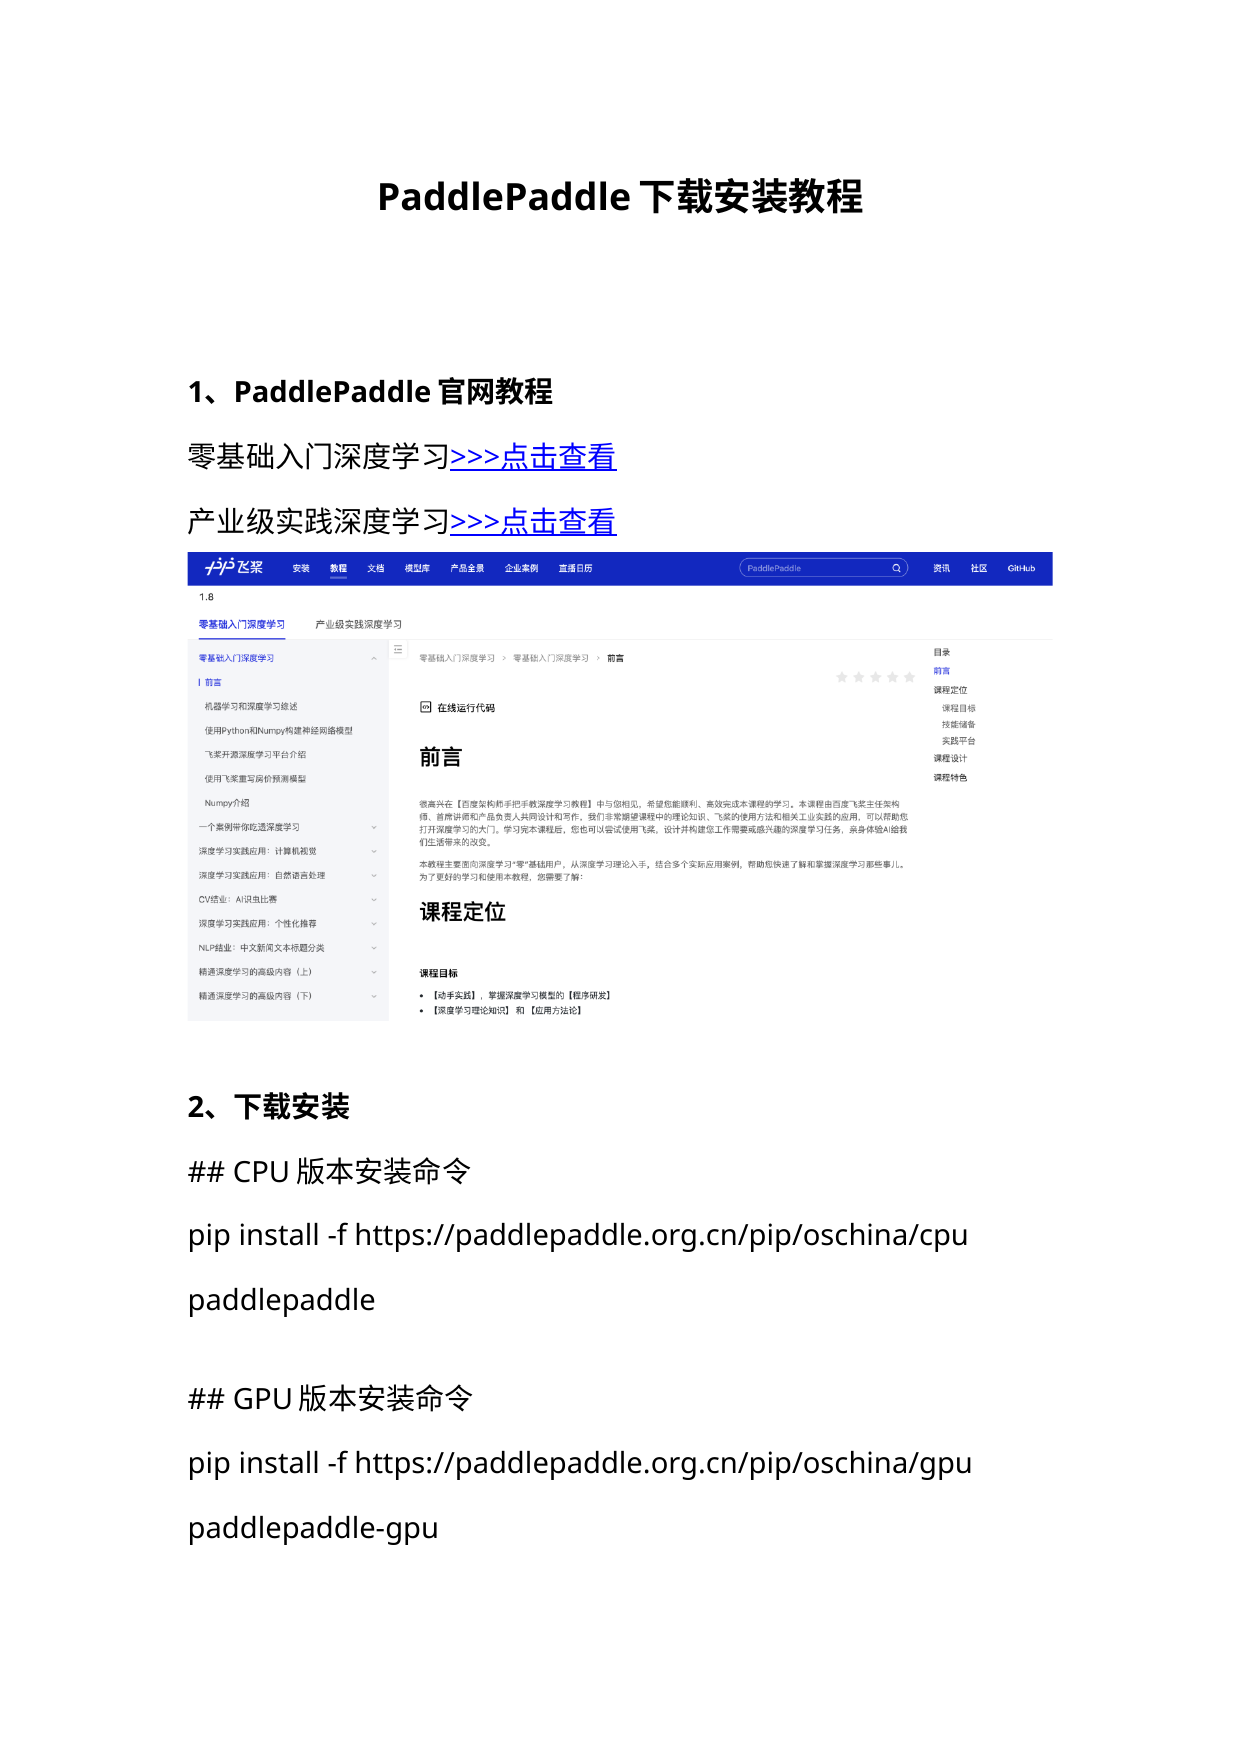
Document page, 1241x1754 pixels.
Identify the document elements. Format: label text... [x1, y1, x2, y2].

text PaddlePaddle下载安装教程 [187, 162, 1053, 227]
text ## CPU版本安装命令 [187, 1137, 1053, 1202]
picture [187, 552, 1053, 1021]
text pip install -f https://paddlepaddle.org.cn/pip/oschina/cpu paddlepaddle [187, 1202, 1053, 1332]
text 2、下载安装 [187, 1072, 1053, 1137]
text pip install -f https://paddlepaddle.org.cn/pip/oschina/gpu paddlepaddle-gpu [187, 1429, 1053, 1559]
text 1、PaddlePaddle官网教程 [187, 357, 1053, 422]
text ## GPU版本安装命令 [187, 1364, 1053, 1429]
text 产业级实践深度学习>>>点击查看 [187, 487, 1053, 552]
text 零基础入门深度学习>>>点击查看 [187, 422, 1053, 487]
